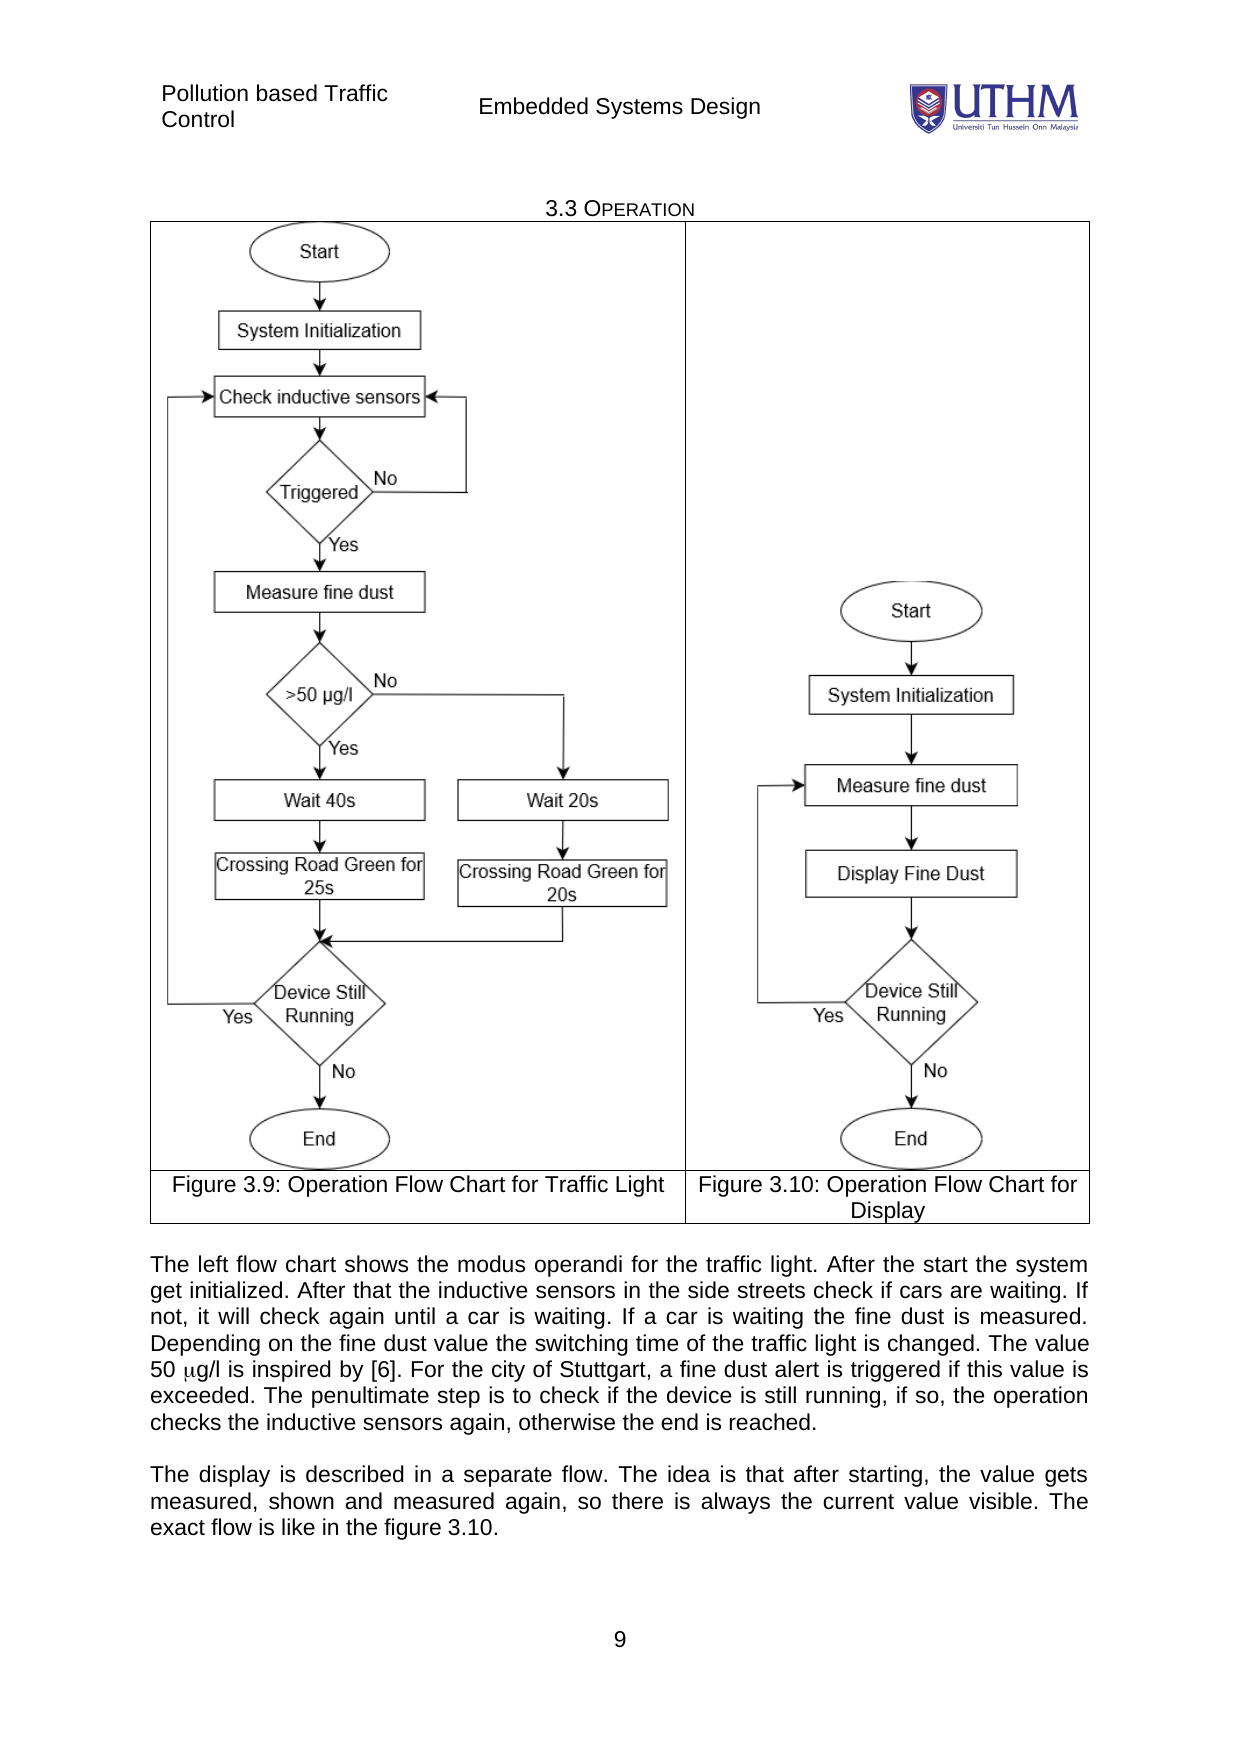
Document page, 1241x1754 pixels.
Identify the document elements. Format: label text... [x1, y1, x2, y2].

picture [757, 581, 1019, 1170]
table_cell Figure 3.10: Operation Flow Chart for Display [686, 1171, 1089, 1223]
text The left flow chart shows the modus operandi for the traffic light. After the start the system get initialized. After that the inductive sensors in the side streets check if cars are waiting. If not, it will check again until a car is waiting. If a car is waiting the fine dust is measured. Depending on the fine dust value the switching time of the traffic light is changed. The value 50 g/l is inspired by [6]. For the city of Stuttgart, a fine dust alert is triggered if this value is exceeded. The penultimate step is to check if the device is still running, if so, the operation checks the inductive sensors again, otherwise the end is reached. [150, 1251, 1090, 1435]
table_header [686, 222, 1089, 1169]
subtitle 3.3 Operation [150, 194, 1090, 221]
text The display is described in a separate flow. The idea is that after starting, the value gets measured, shown and measured again, so there is always the current value visible. The exact flow is like in the figure 3.10. [150, 1461, 1090, 1541]
table_header [669, 222, 685, 1169]
picture [909, 75, 1078, 138]
table_header [151, 222, 167, 1169]
table_cell Figure 3.9: Operation Flow Chart for Traffic Light [151, 1171, 685, 1223]
picture [167, 222, 669, 1170]
